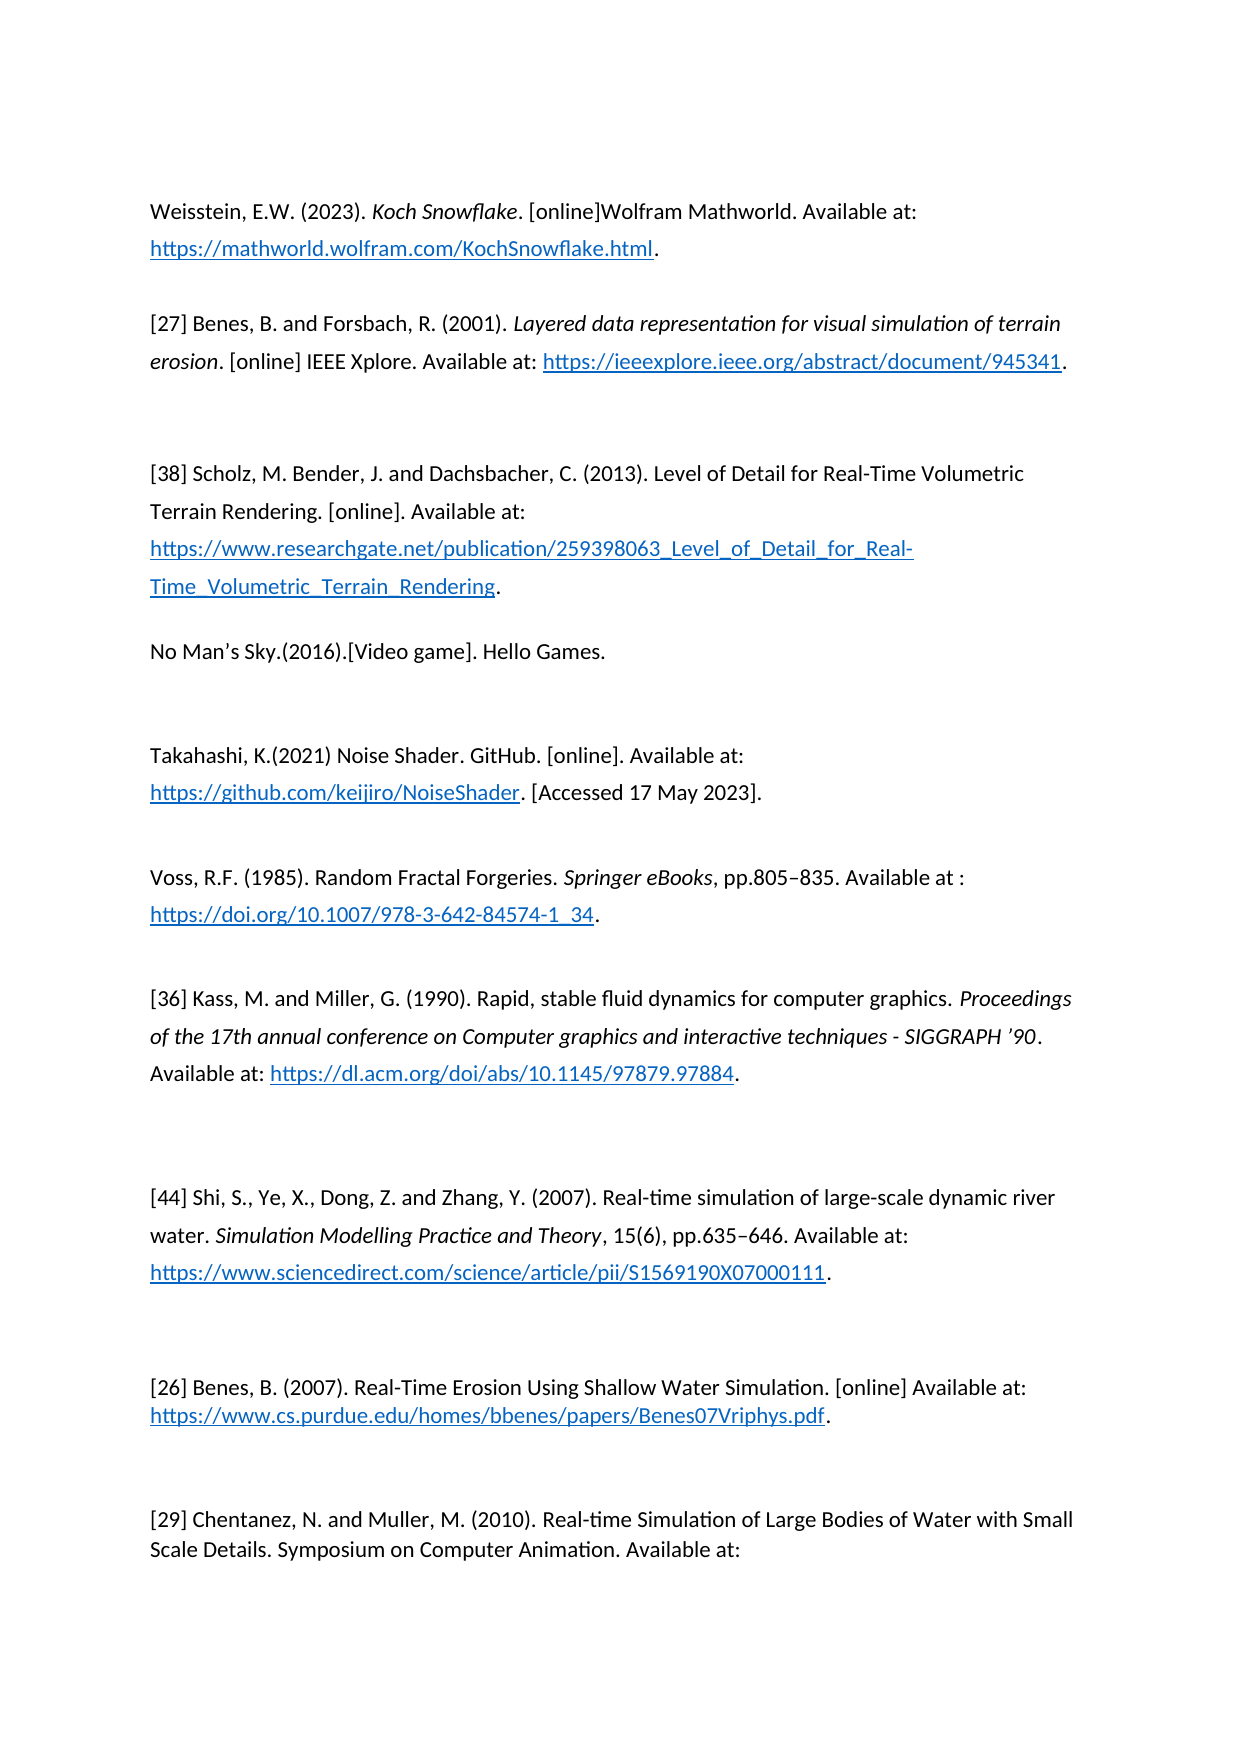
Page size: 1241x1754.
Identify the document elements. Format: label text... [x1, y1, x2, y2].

text [44] Shi, S., Ye, X., Dong, Z. and Zhang, Y. (2007). Real-time simulation of large-scale dynamic river water. Simulation Modelling Practice and Theory, 15(6), pp.635–646. Available at: https://www.sciencedirect.com/science/article/pii/S1569190X07000111. [150, 1174, 1090, 1286]
text [38] Scholz, M. Bender, J. and Dachsbacher, C. (2013). Level of Detail for Real-Time Volumetric Terrain Rendering. [online]. Available at: https://www.researchgate.net/publication/259398063_Level_of_Detail_for_Real-Time_Volumetric_Terrain_Rendering. [150, 450, 1090, 600]
text Weisstein, E.W. (2023). Koch Snowflake. [online]Wolfram Mathworld. Available at: https://mathworld.wolfram.com/KochSnowflake.html. [150, 187, 1090, 262]
text Voss, R.F. (1985). Random Fractal Forgeries. Springer eBooks, pp.805–835. Available at : https://doi.org/10.1007/978-3-642-84574-1_34. [150, 853, 1090, 928]
text ‌[26] Benes, B. (2007). Real-Time Erosion Using Shallow Water Simulation. [online] Available at: https://www.cs.purdue.edu/homes/bbenes/papers/Benes07Vriphys.pdf. [150, 1373, 1090, 1429]
text [36] Kass, M. and Miller, G. (1990). Rapid, stable fluid dynamics for computer graphics. Proceedings of the 17th annual conference on Computer graphics and interactive techniques - SIGGRAPH ’90. Available at: https://dl.acm.org/doi/abs/10.1145/97879.97884. [150, 975, 1090, 1087]
text Takahashi, K.(2021) Noise Shader. GitHub. [online]. Available at: https://github.com/keijiro/NoiseShader. [Accessed 17 May 2023]. [150, 731, 1090, 806]
text No Man’s Sky.(2016).[Video game]. Hello Games. [150, 637, 1090, 666]
